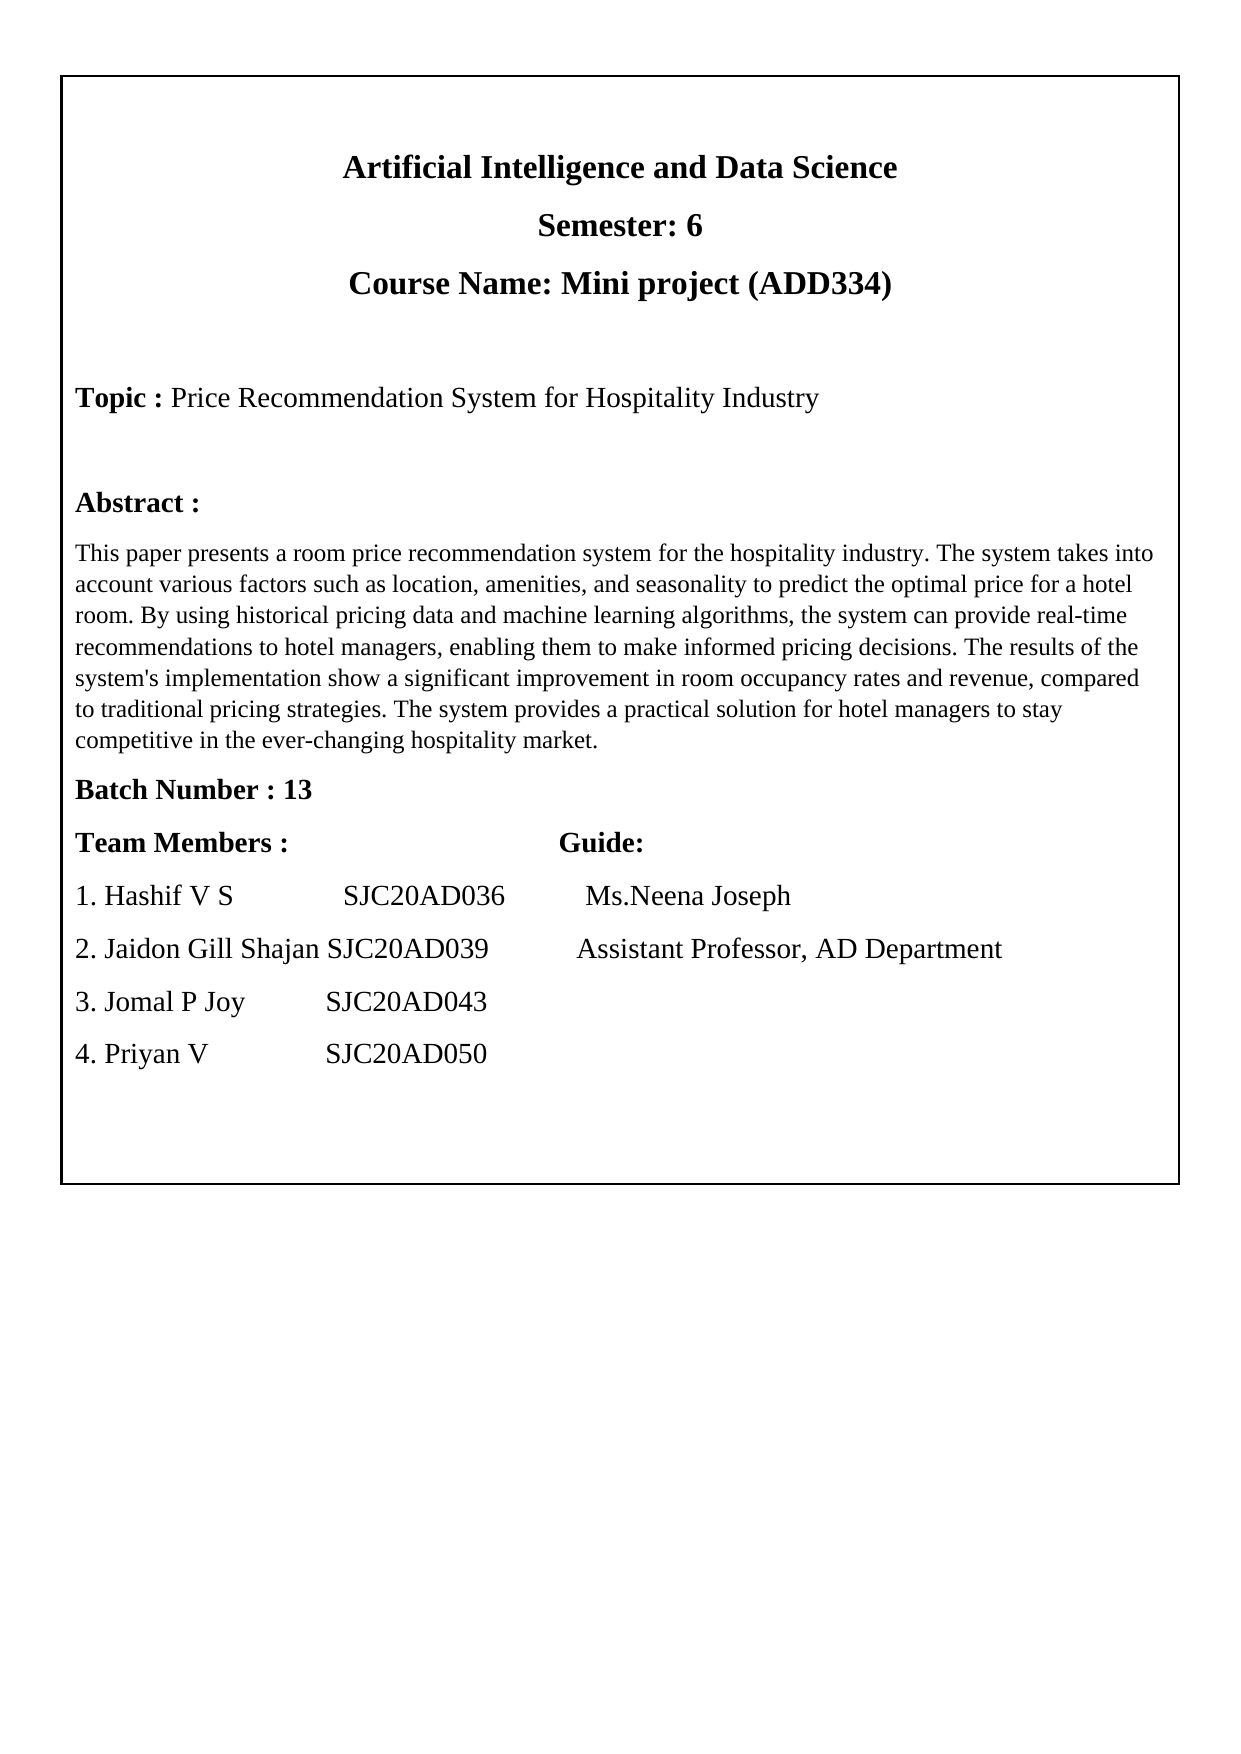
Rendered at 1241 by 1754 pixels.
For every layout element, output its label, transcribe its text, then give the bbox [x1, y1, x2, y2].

text Semester: 6 [63, 191, 1178, 244]
text 2. Jaidon Gill Shajan SJC20AD039 Assistant Professor, AD Department [63, 916, 1178, 964]
text Batch Number : 13 [63, 758, 1178, 806]
text Artificial Intelligence and Data Science [63, 133, 1178, 186]
text 1. Hashif V S SJC20AD036 Ms.Neena Joseph [63, 863, 1178, 912]
text 4. Priyan V SJC20AD050 [63, 1022, 1178, 1070]
text 3. Jomal P Joy SJC20AD043 [63, 969, 1178, 1017]
text Topic : Price Recommendation System for Hospitality Industry [63, 365, 1178, 413]
text This paper presents a room price recommendation system for the hospitality industry. The system takes into account various factors such as location, amenities, and seasonality to predict the optimal price for a hotel room. By using historical pricing data and machine learning algorithms, the system can provide real-time recommendations to hotel managers, enabling them to make informed pricing decisions. The results of the system's implementation show a significant improvement in room occupancy rates and revenue, compared to traditional pricing strategies. The system provides a practical solution for hotel managers to stay competitive in the ever-changing hospitality market. [63, 524, 1178, 753]
text Abstract : [63, 471, 1178, 519]
text Team Members : Guide: [63, 811, 1178, 859]
text Course Name: Mini project (ADD334) [63, 249, 1178, 302]
